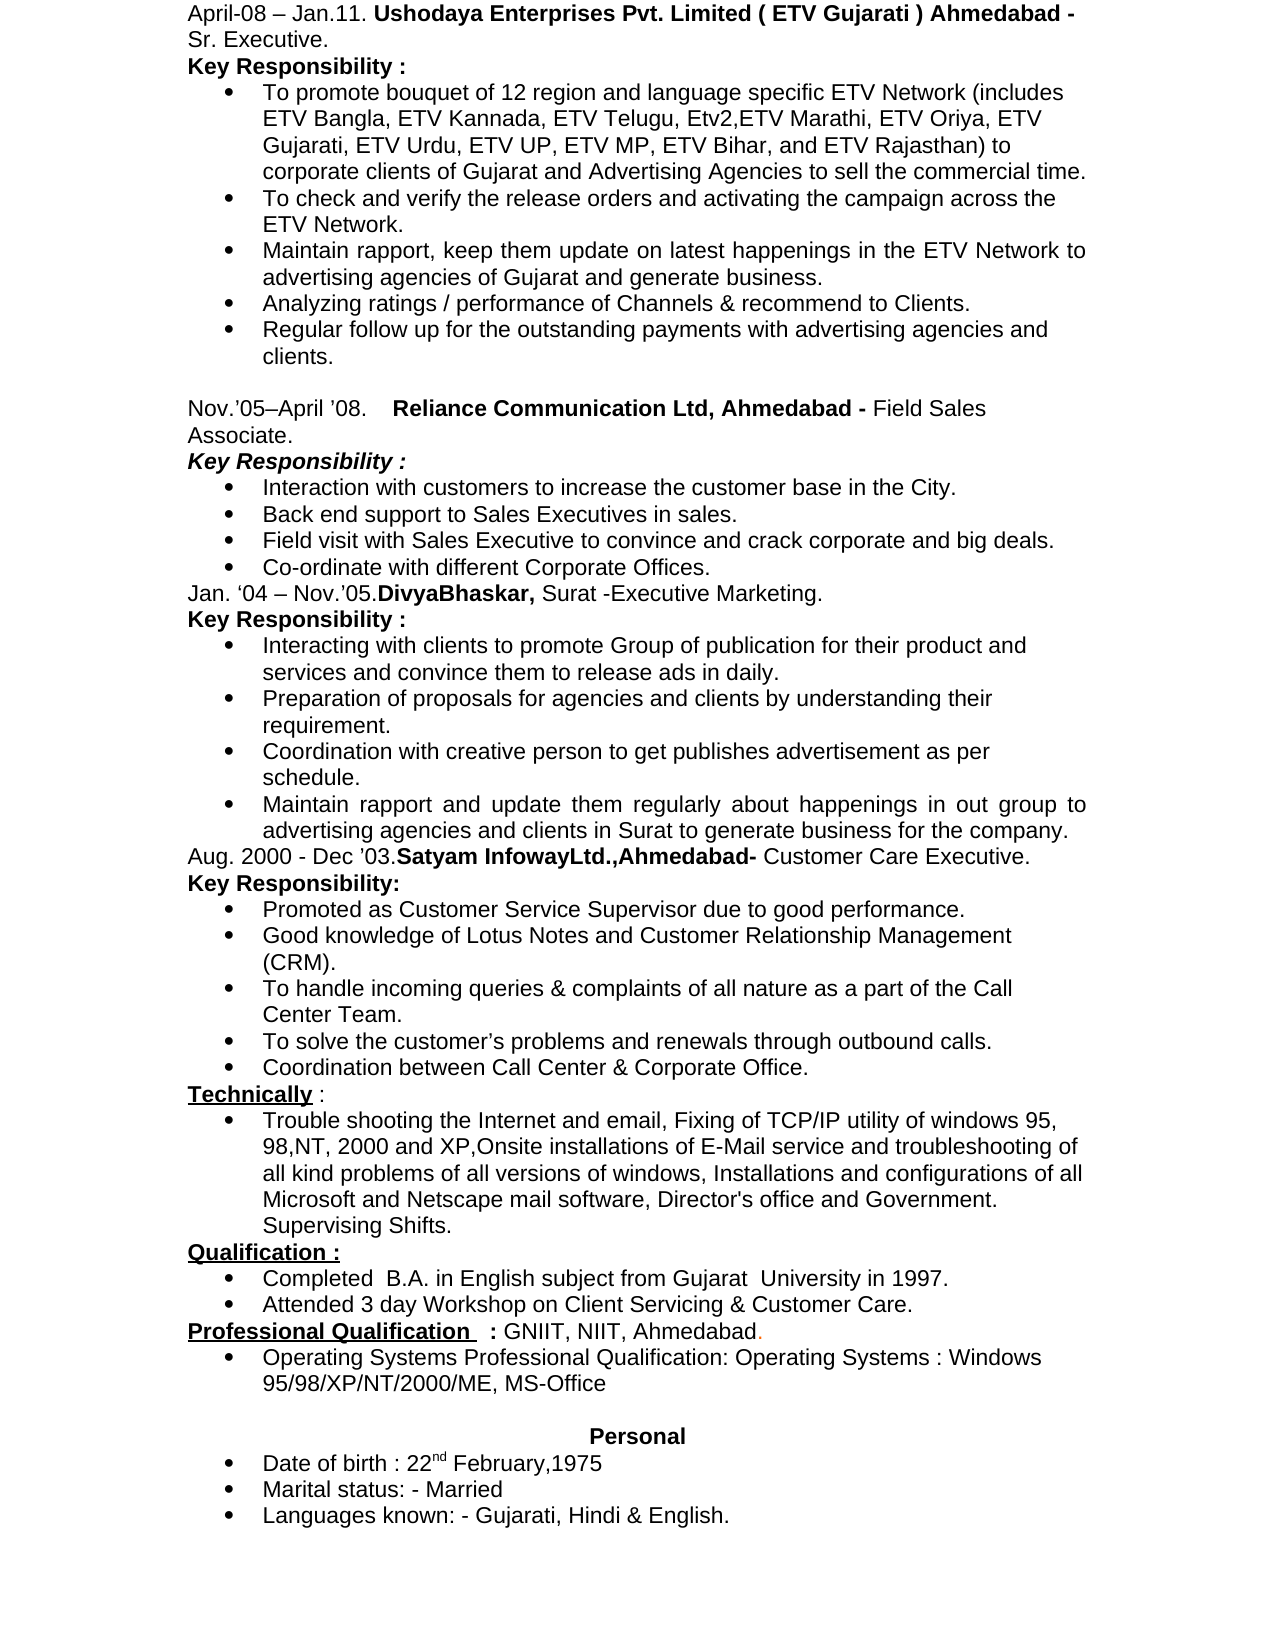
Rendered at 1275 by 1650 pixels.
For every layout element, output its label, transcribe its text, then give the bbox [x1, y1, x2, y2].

text Jan. ‘04 – Nov.’05.DivyaBhaskar, Surat -Executive Marketing. [187, 580, 1087, 606]
list Analyzing ratings / performance of Channels & recommend to Clients. [225, 290, 1087, 316]
list Coordination between Call Center & Corporate Office. [225, 1054, 1087, 1081]
list Date of birth : 22nd February,1975 [225, 1449, 1087, 1476]
text Aug. 2000 - Dec ’03.Satyam InfowayLtd.,Ahmedabad- Customer Care Executive. [187, 843, 1087, 870]
list Promoted as Customer Service Supervisor due to good performance. [225, 896, 1087, 922]
list Regular follow up for the outstanding payments with advertising agencies and clients. [225, 316, 1087, 369]
list Languages known: - Gujarati, Hindi & English. [225, 1502, 1087, 1528]
text Key Responsibility: [187, 870, 1087, 896]
list Completed B.A. in English subject from Gujarat University in 1997. [225, 1265, 1087, 1291]
list Preparation of proposals for agencies and clients by understanding their requirement. [225, 685, 1087, 738]
list Good knowledge of Lotus Notes and Customer Relationship Management (CRM). [225, 922, 1087, 975]
list To check and verify the release orders and activating the campaign across the ETV Network. [225, 184, 1087, 237]
list Interaction with customers to increase the customer base in the City. [225, 474, 1087, 501]
text Professional Qualification : GNIIT, NIIT, Ahmedabad. [187, 1318, 1087, 1344]
list To handle incoming queries & complaints of all nature as a part of the Call Center Team. [225, 975, 1087, 1028]
text Technically : [187, 1081, 1087, 1107]
list Trouble shooting the Internet and email, Fixing of TCP/IP utility of windows 95, 98,NT, 2000 and XP,Onsite installations of E-Mail service and troubleshooting of all kind problems of all versions of windows, Installations and configurations of all Microsoft and Netscape mail software, Director's office and Government. Supervising Shifts. [225, 1107, 1087, 1239]
text Key Responsibility : [187, 53, 1087, 79]
list Maintain rapport, keep them update on latest happenings in the ETV Network to advertising agencies of Gujarat and generate business. [225, 237, 1087, 290]
list Maintain rapport and update them regularly about happenings in out group to advertising agencies and clients in Surat to generate business for the company. [225, 791, 1087, 843]
list Operating Systems Professional Qualification: Operating Systems : Windows 95/98/XP/NT/2000/ME, MS-Office [225, 1344, 1087, 1397]
text Key Responsibility : [187, 448, 1087, 474]
list Attended 3 day Workshop on Client Servicing & Customer Care. [225, 1291, 1087, 1318]
text Key Responsibility : [187, 606, 1087, 632]
list Back end support to Sales Executives in sales. [225, 501, 1087, 527]
text Personal [187, 1423, 1087, 1449]
list Marital status: - Married [225, 1476, 1087, 1502]
text April-08 – Jan.11. Ushodaya Enterprises Pvt. Limited ( ETV Gujarati ) Ahmedabad - Sr. Executive. [187, 0, 1087, 53]
text Nov.’05–April ’08. Reliance Communication Ltd, Ahmedabad - Field Sales Associate. [187, 395, 1087, 448]
list To promote bouquet of 12 region and language specific ETV Network (includes ETV Bangla, ETV Kannada, ETV Telugu, Etv2,ETV Marathi, ETV Oriya, ETV Gujarati, ETV Urdu, ETV UP, ETV MP, ETV Bihar, and ETV Rajasthan) to corporate clients of Gujarat and Advertising Agencies to sell the commercial time. [225, 79, 1087, 184]
list Interacting with clients to promote Group of publication for their product and services and convince them to release ads in daily. [225, 632, 1087, 685]
list To solve the customer’s problems and renewals through outbound calls. [225, 1028, 1087, 1054]
list Co-ordinate with different Corporate Offices. [225, 553, 1087, 580]
text Qualification : [187, 1239, 1087, 1265]
list Field visit with Sales Executive to convince and crack corporate and big deals. [225, 527, 1087, 553]
list Coordination with creative person to get publishes advertisement as per schedule. [225, 738, 1087, 791]
